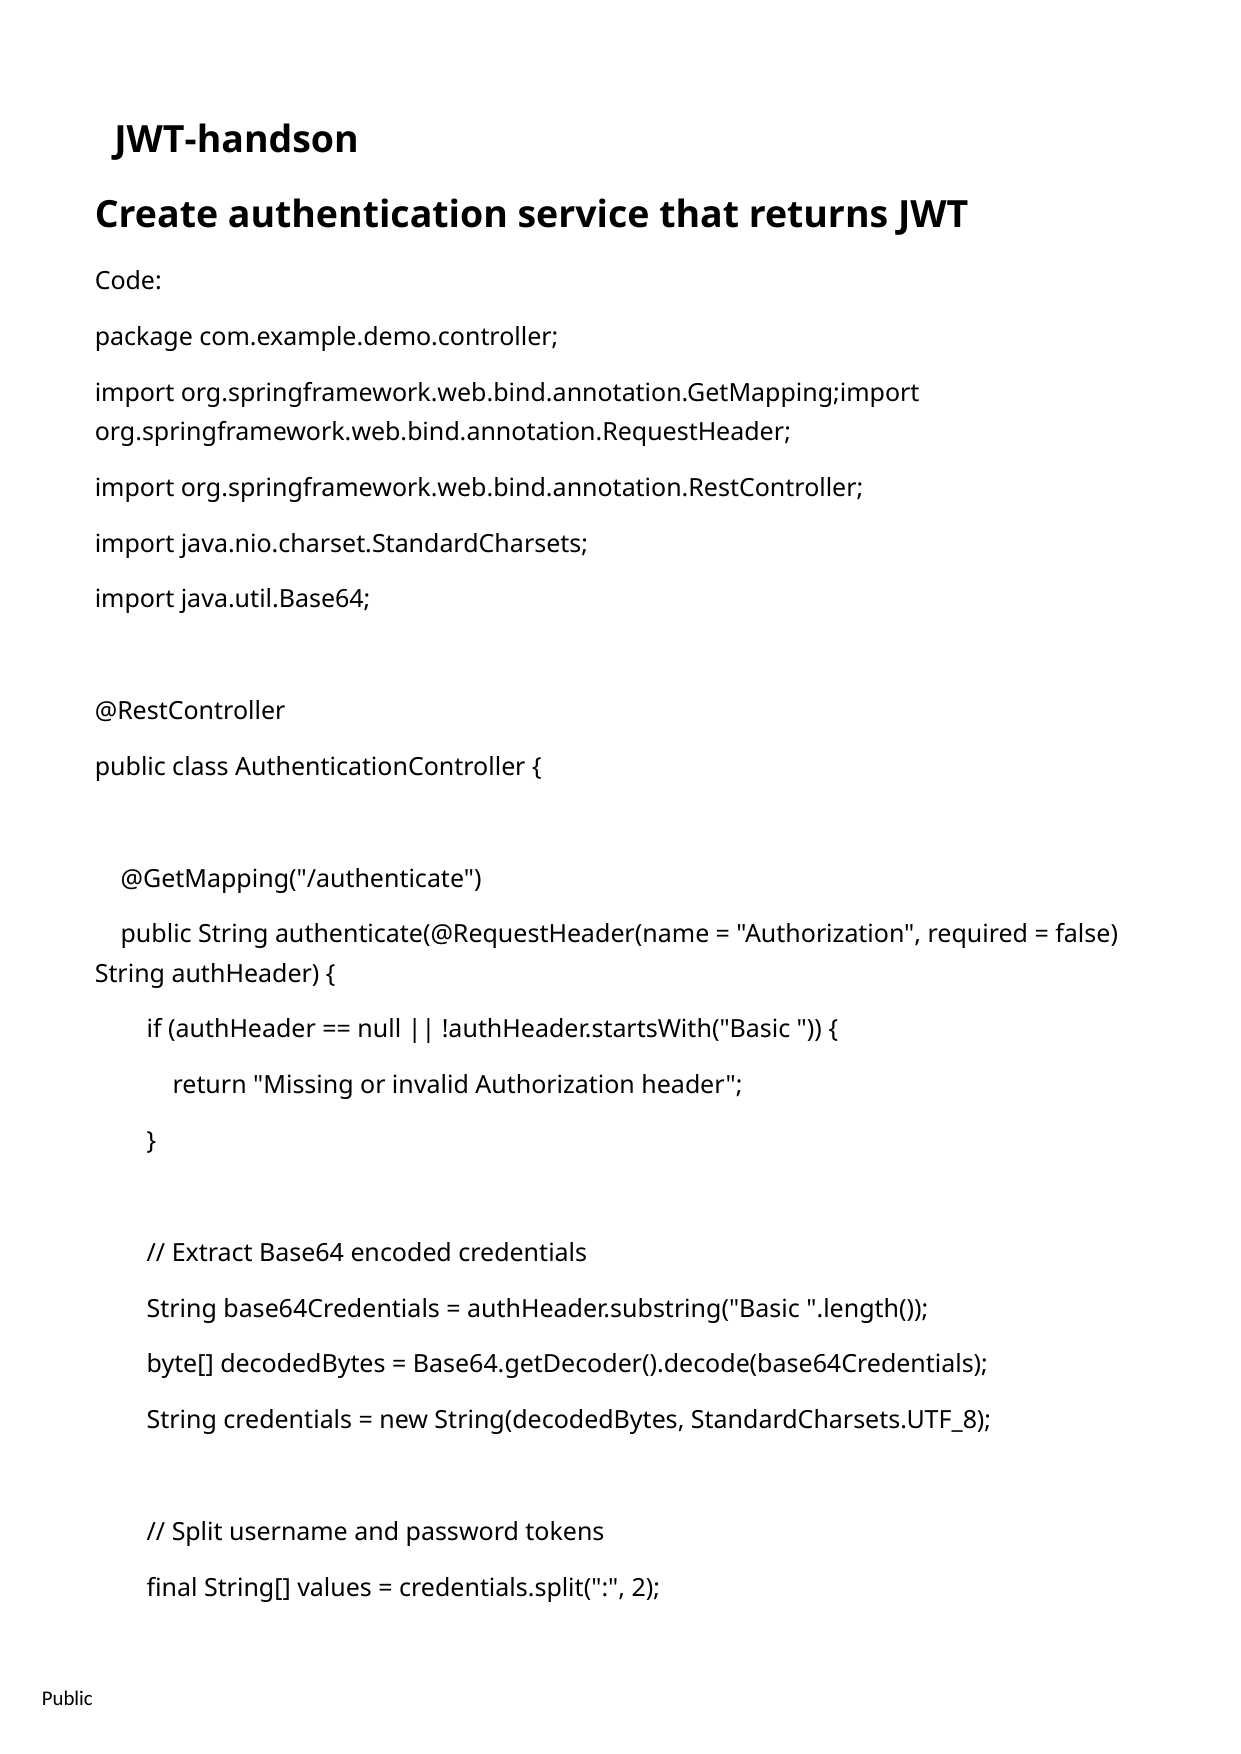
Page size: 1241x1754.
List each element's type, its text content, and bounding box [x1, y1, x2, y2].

text JWT-handson [94, 112, 1146, 163]
text Code: [94, 263, 1146, 297]
text if (authHeader == null || !authHeader.startsWith("Basic ")) { [94, 1011, 1146, 1045]
text String base64Credentials = authHeader.substring("Basic ".length()); [94, 1290, 1146, 1324]
text // Split username and password tokens [94, 1514, 1146, 1548]
text // Extract Base64 encoded credentials [94, 1234, 1146, 1268]
text @GetMapping("/authenticate") [94, 860, 1146, 894]
text import org.springframework.web.bind.annotation.RestController; [94, 469, 1146, 503]
text public String authenticate(@RequestHeader(name = "Authorization", required = false) String authHeader) { [94, 916, 1146, 989]
text package com.example.demo.controller; [94, 319, 1146, 353]
text } [94, 1123, 1146, 1157]
text public class AuthenticationController { [94, 749, 1146, 783]
text @RestController [94, 693, 1146, 727]
text import java.nio.charset.StandardCharsets; [94, 525, 1146, 559]
text import java.util.Base64; [94, 581, 1146, 615]
text import org.springframework.web.bind.annotation.GetMapping;import org.springframework.web.bind.annotation.RequestHeader; [94, 374, 1146, 448]
text byte[] decodedBytes = Base64.getDecoder().decode(base64Credentials); [94, 1346, 1146, 1380]
text return "Missing or invalid Authorization header"; [94, 1067, 1146, 1101]
text final String[] values = credentials.split(":", 2); [94, 1569, 1146, 1603]
text String credentials = new String(decodedBytes, StandardCharsets.UTF_8); [94, 1402, 1146, 1436]
text Create authentication service that returns JWT [94, 187, 1146, 238]
